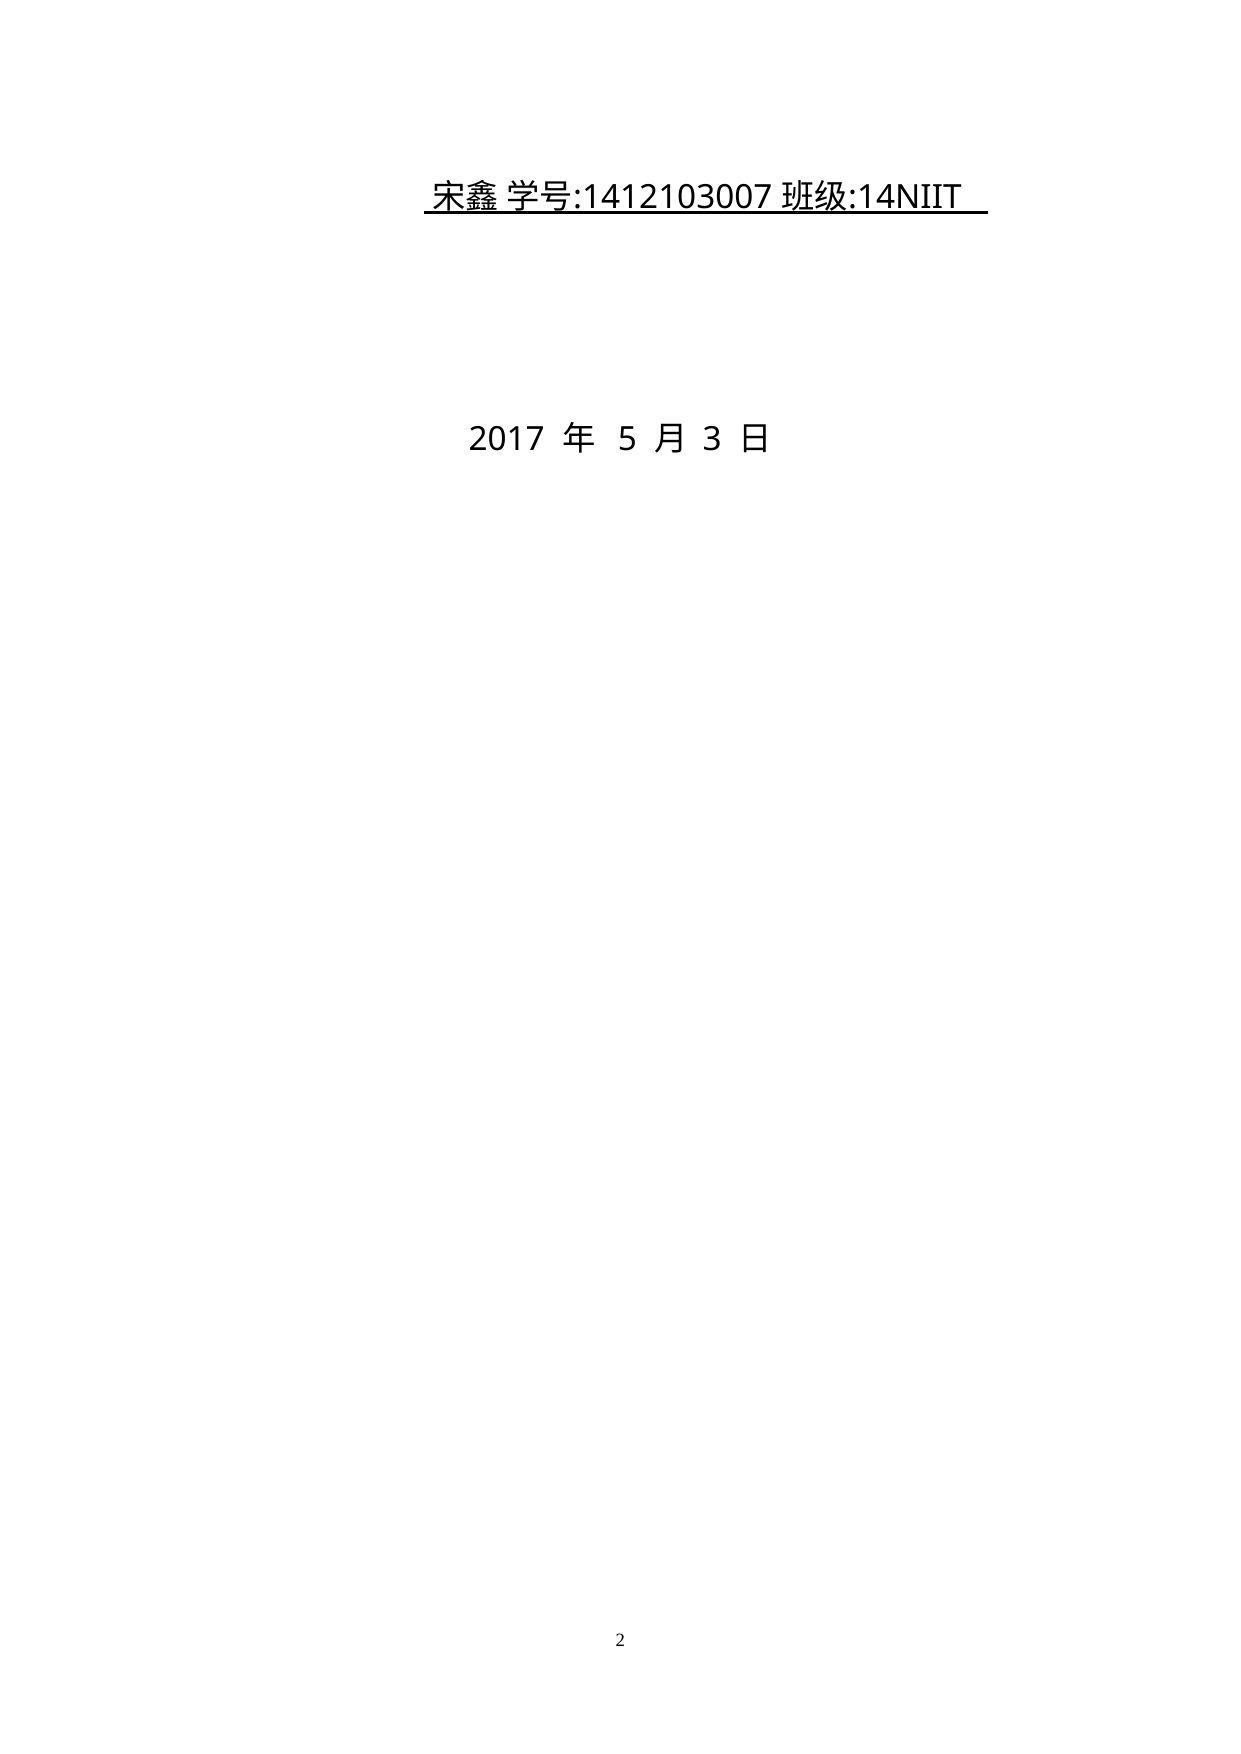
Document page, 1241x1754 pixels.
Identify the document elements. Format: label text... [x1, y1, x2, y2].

text 2017 年 5 月 3 日 [187, 404, 1053, 469]
text 宋鑫 学号:1412103007 班级:14NIIT [187, 162, 1053, 227]
